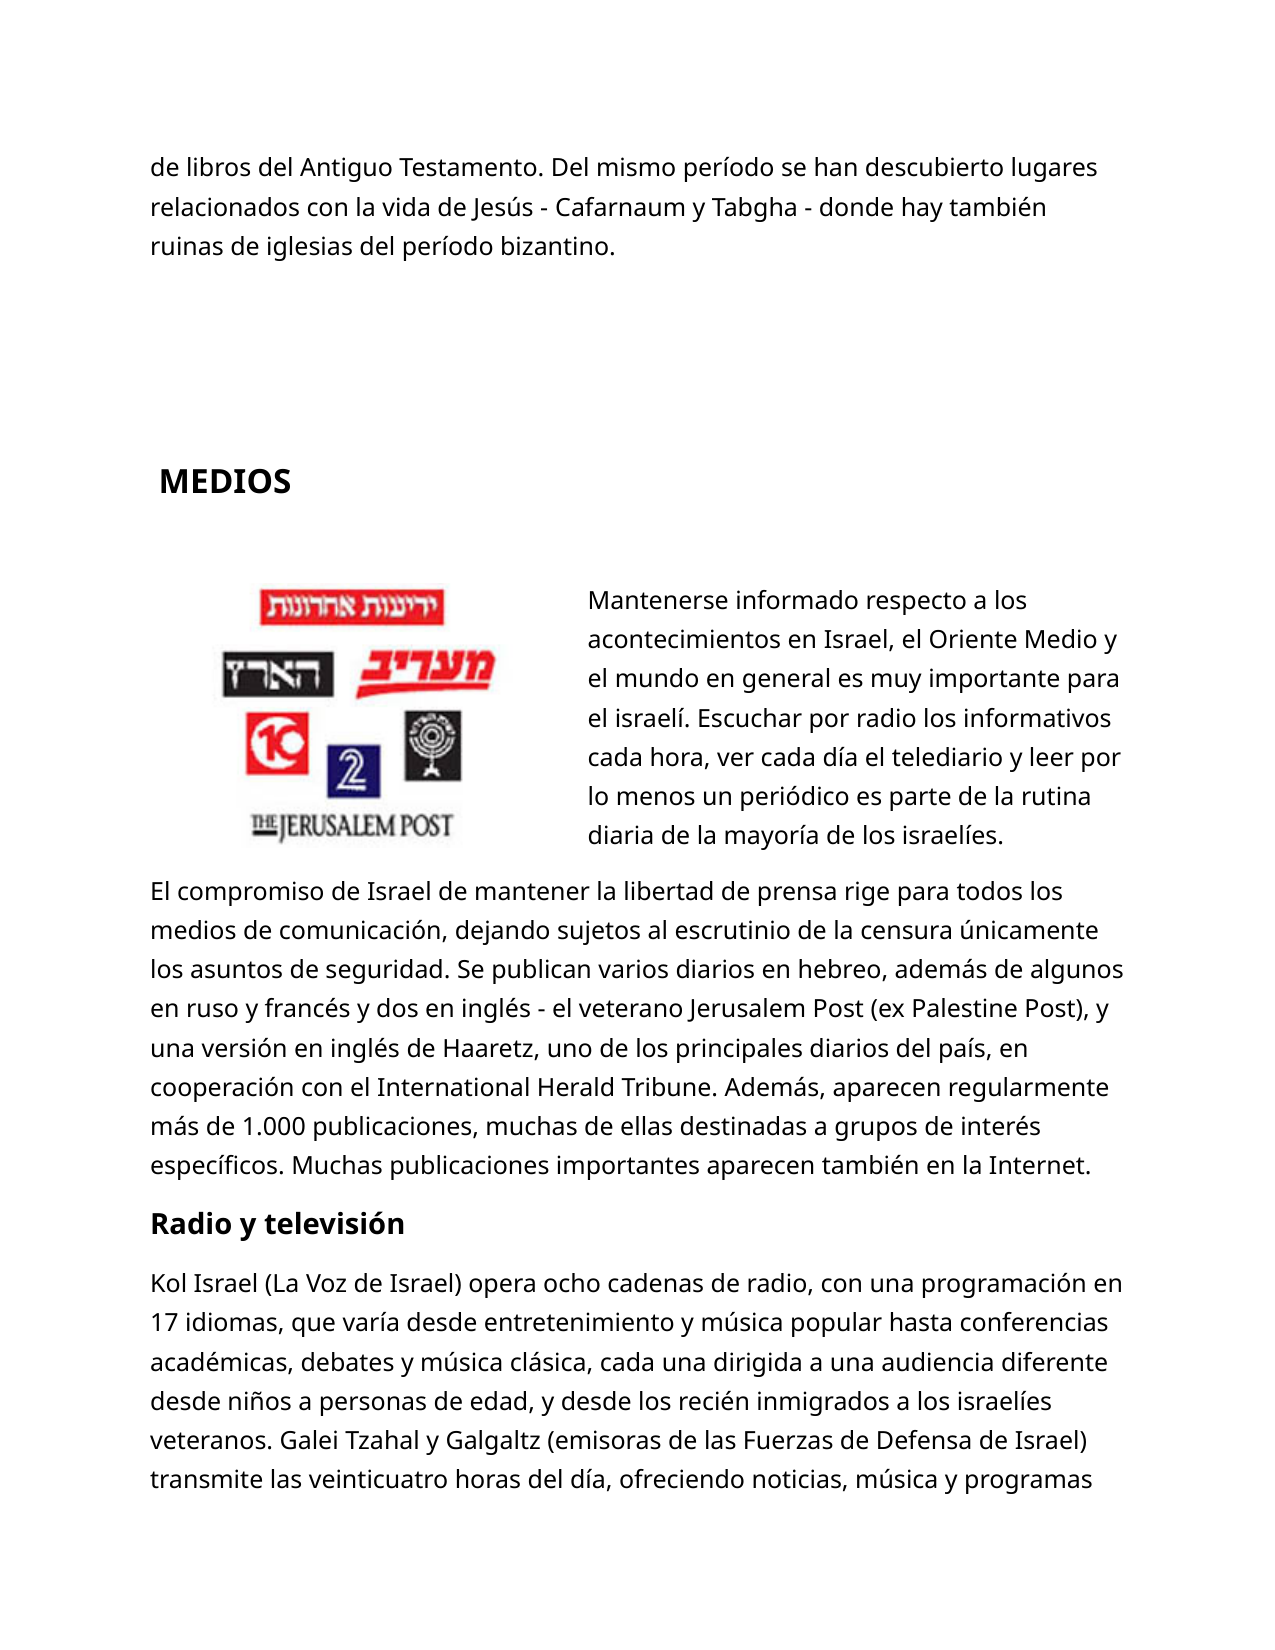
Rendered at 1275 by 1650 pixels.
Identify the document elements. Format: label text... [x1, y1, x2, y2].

text El compromiso de Israel de mantener la libertad de prensa rige para todos los medios de comunicación, dejando sujetos al escrutinio de la censura únicamente los asuntos de seguridad. Se publican varios diarios en hebreo, además de algunos en ruso y francés y dos en inglés - el veterano Jerusalem Post (ex Palestine Post), y una versión en inglés de Haaretz, uno de los principales diarios del país, en cooperación con el International Herald Tribune. Además, aparecen regularmente más de 1.000 publicaciones, muchas de ellas destinadas a grupos de interés específicos. Muchas publicaciones importantes aparecen también en la Internet. [150, 874, 1125, 1182]
text MEDIOS [150, 458, 1125, 503]
picture [150, 583, 569, 848]
text Radio y televisión [150, 1204, 1125, 1243]
